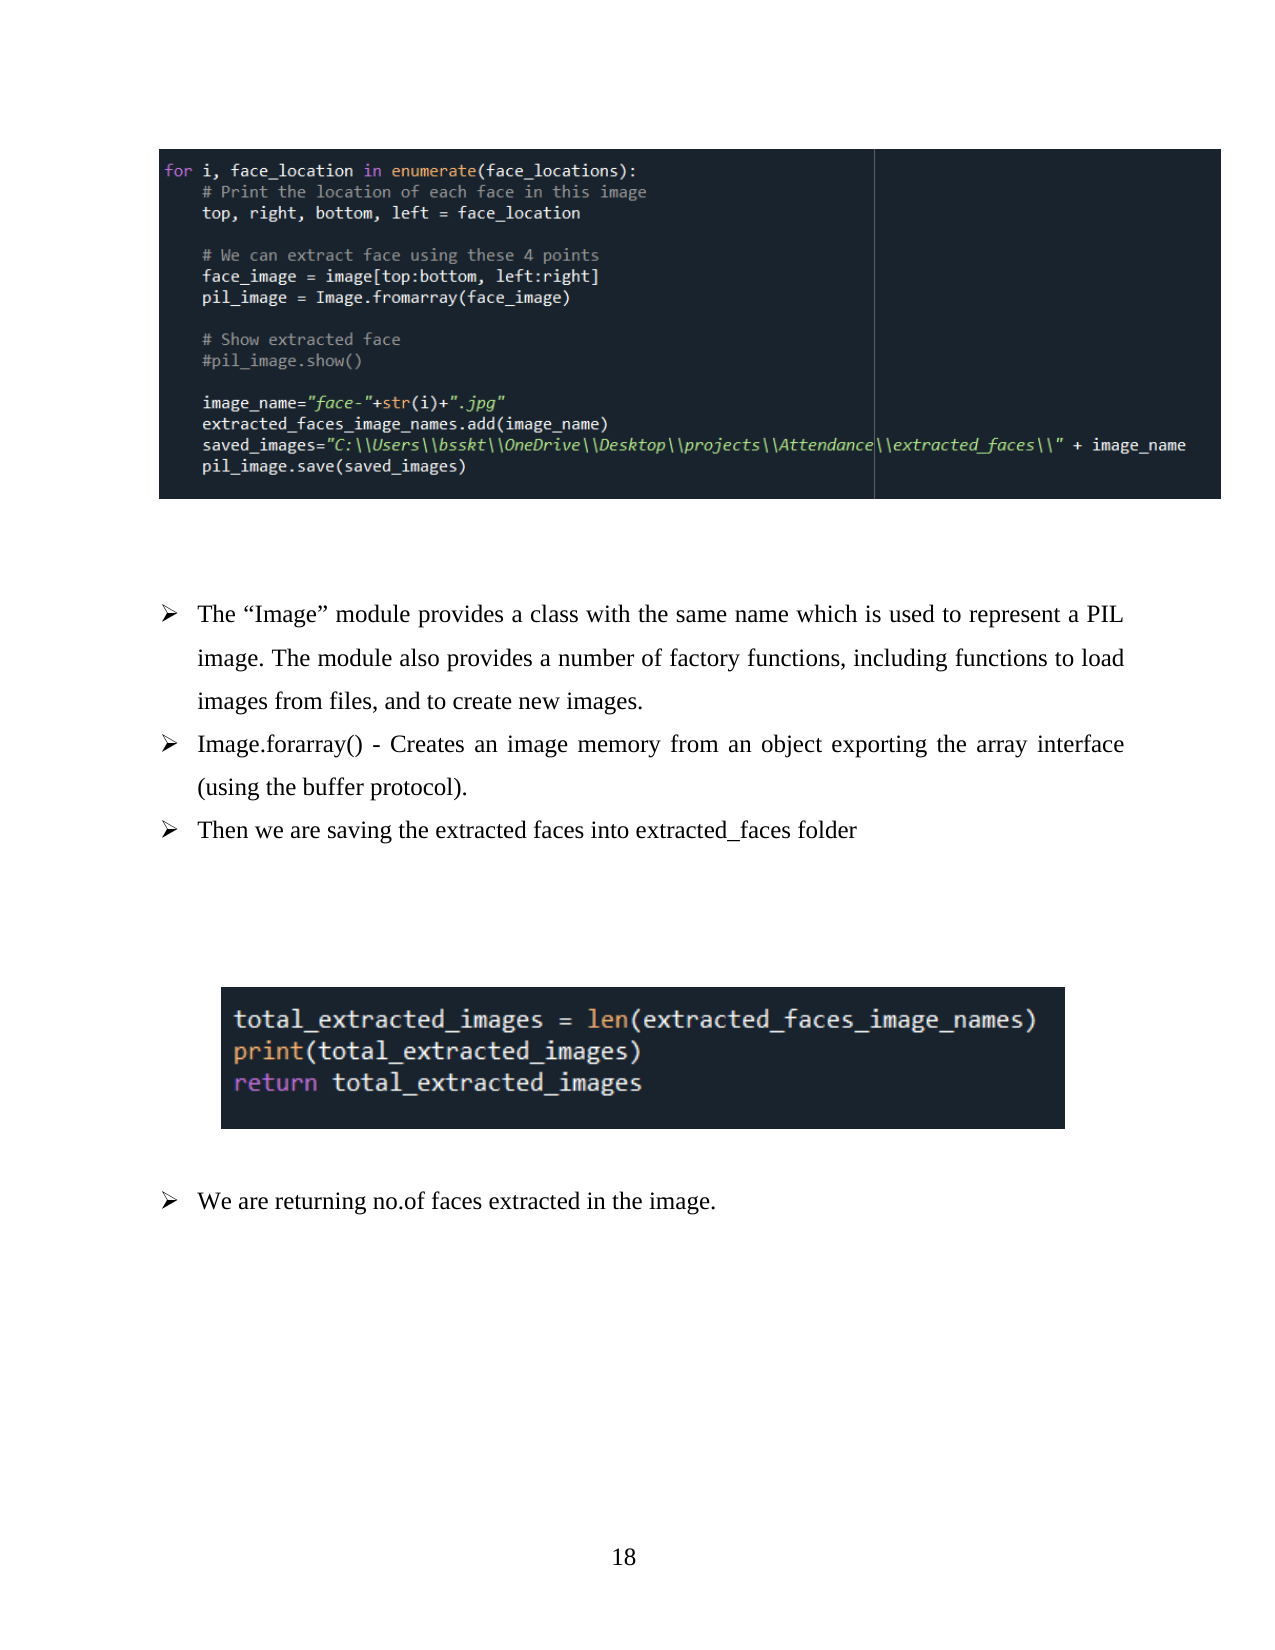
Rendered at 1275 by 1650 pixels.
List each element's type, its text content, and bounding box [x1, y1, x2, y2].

list Image.forarray() - Creates an image memory from an object exporting the array interface (using the buffer protocol). [159, 729, 1125, 801]
picture [221, 987, 1065, 1129]
list Then we are saving the extracted faces into extracted_faces folder [159, 815, 1125, 844]
list We are returning no.of faces extracted in the image. [159, 1186, 1125, 1215]
list The “Image” module provides a class with the same name which is used to represent a PIL image. The module also provides a number of factory functions, including functions to load images from files, and to create new images. [159, 599, 1125, 714]
picture [159, 149, 1221, 499]
